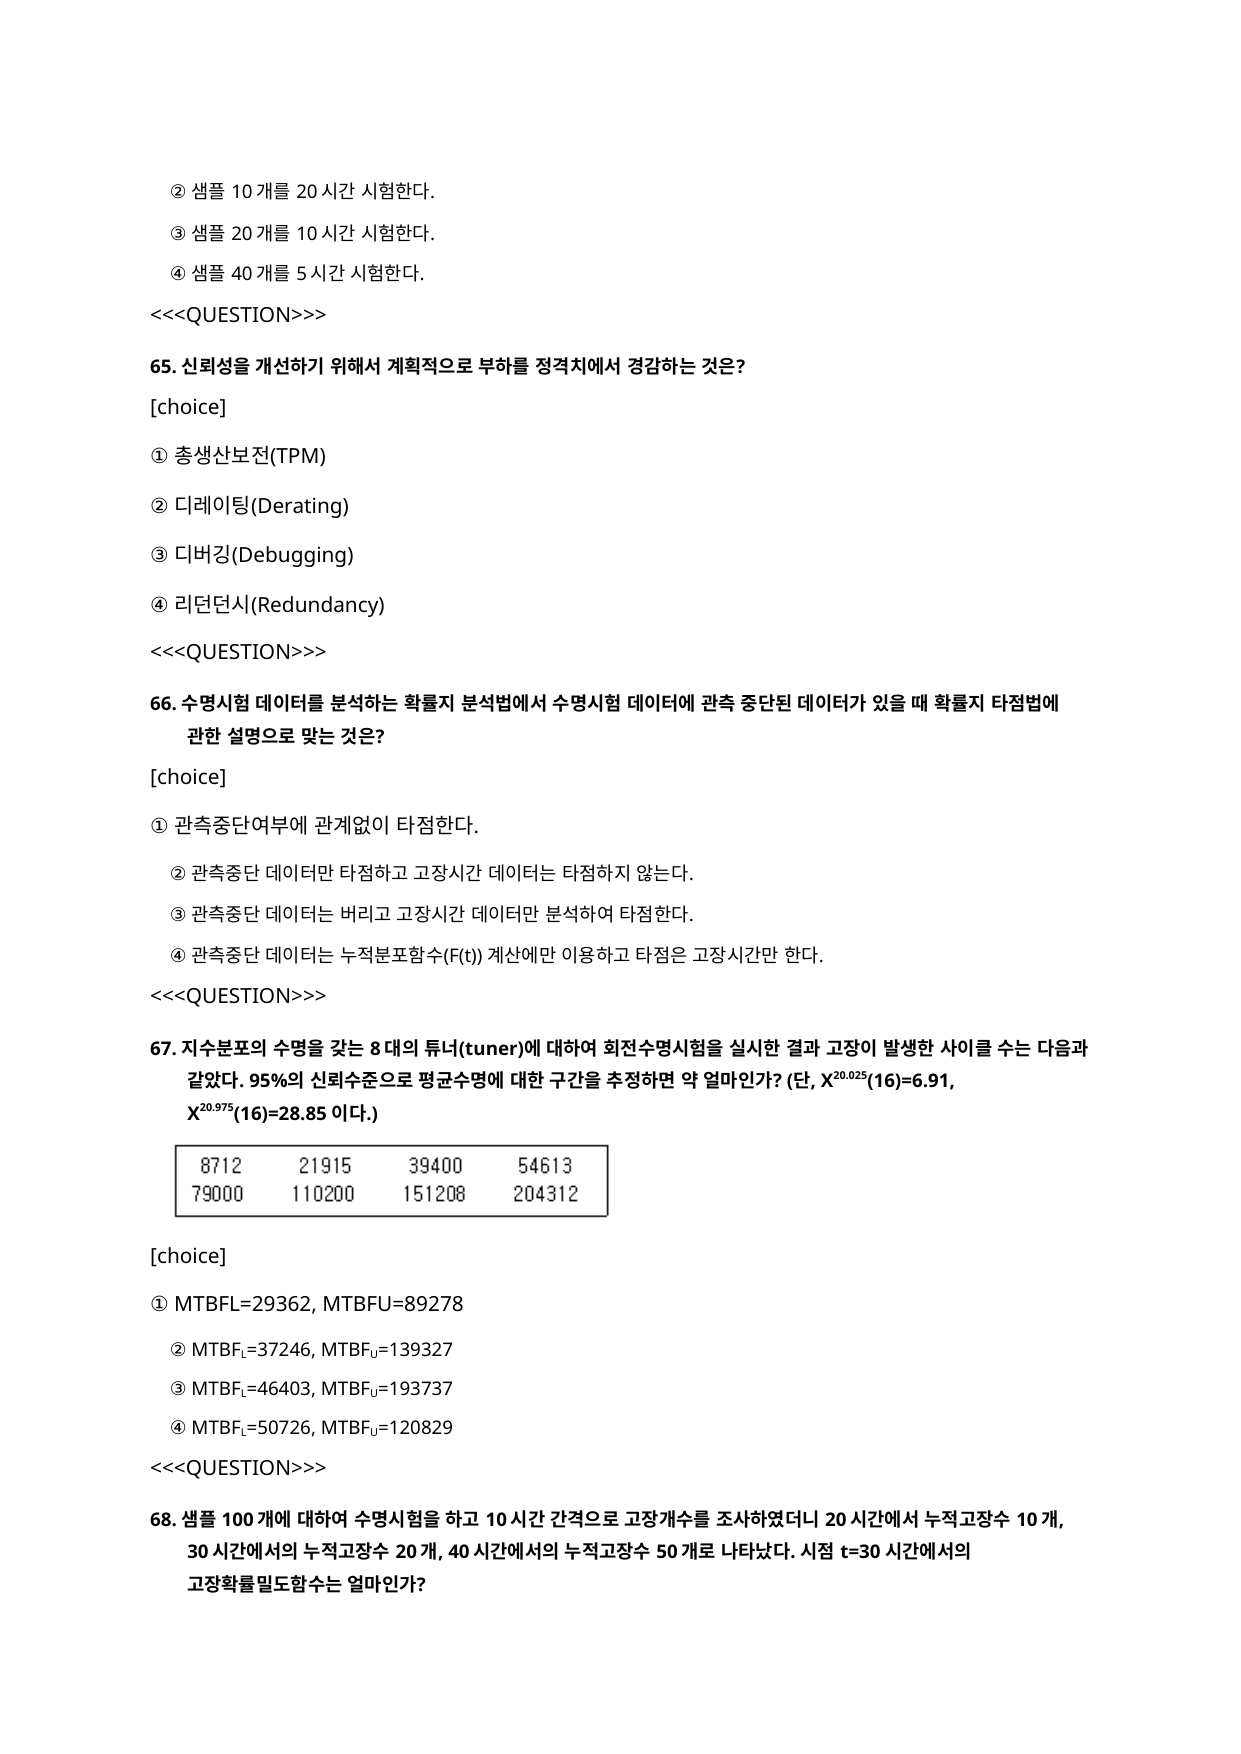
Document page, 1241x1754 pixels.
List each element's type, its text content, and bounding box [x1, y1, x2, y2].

text <<<QUESTION>>> [150, 300, 1090, 328]
text ③ 디버깅(Debugging) [150, 538, 1090, 569]
text [choice] [150, 762, 1090, 791]
text ① 총생산보전(TPM) [150, 440, 1090, 470]
text ③ MTBFL=46403, MTBFU=193737 [150, 1375, 1090, 1401]
text ② 샘플 10개를 20시간 시험한다. [150, 177, 1090, 204]
text ② 관측중단 데이터만 타점하고 고장시간 데이터는 타점하지 않는다. [150, 859, 1090, 886]
text 68. 샘플 100개에 대하여 수명시험을 하고 10시간 간격으로 고장개수를 조사하였더니 20시간에서 누적고장수 10개, 30시간에서의 누적고장수 20개, 40시간에서의 누적고장수 50개로 나타났다. 시점 t=30 시간에서의 고장확률밀도함수는 얼마인가? [150, 1504, 1090, 1597]
text 66. 수명시험 데이터를 분석하는 확률지 분석법에서 수명시험 데이터에 관측 중단된 데이터가 있을 때 확률지 타점법에 관한 설명으로 맞는 것은? [150, 689, 1090, 748]
text ② 디레이팅(Derating) [150, 489, 1090, 519]
text ④ 샘플 40개를 5시간 시험한다. [150, 259, 1090, 286]
text [choice] [150, 392, 1090, 421]
text ③ 관측중단 데이터는 버리고 고장시간 데이터만 분석하여 타점한다. [150, 900, 1090, 927]
text [choice] [150, 1241, 1090, 1270]
text 67. 지수분포의 수명을 갖는 8대의 튜너(tuner)에 대하여 회전수명시험을 실시한 결과 고장이 발생한 사이클 수는 다음과 같았다. 95%의 신뢰수준으로 평균수명에 대한 구간을 추정하면 약 얼마인가? (단, X20.025(16)=6.91, X20.975(16)=28.85 이다.) [150, 1033, 1090, 1126]
text ④ MTBFL=50726, MTBFU=120829 [150, 1414, 1090, 1439]
text 65. 신뢰성을 개선하기 위해서 계획적으로 부하를 정격치에서 경감하는 것은? [150, 351, 1090, 379]
text <<<QUESTION>>> [150, 982, 1090, 1010]
text <<<QUESTION>>> [150, 637, 1090, 666]
text <<<QUESTION>>> [150, 1453, 1090, 1481]
text ③ 샘플 20개를 10시간 시험한다. [150, 218, 1090, 245]
picture [169, 1139, 615, 1222]
text ① MTBFL=29362, MTBFU=89278 [150, 1289, 1090, 1317]
text ④ 리던던시(Redundancy) [150, 588, 1090, 618]
text ① 관측중단여부에 관계없이 타점한다. [150, 809, 1090, 840]
text ② MTBFL=37246, MTBFU=139327 [150, 1336, 1090, 1362]
text ④ 관측중단 데이터는 누적분포함수(F(t)) 계산에만 이용하고 타점은 고장시간만 한다. [150, 941, 1090, 968]
